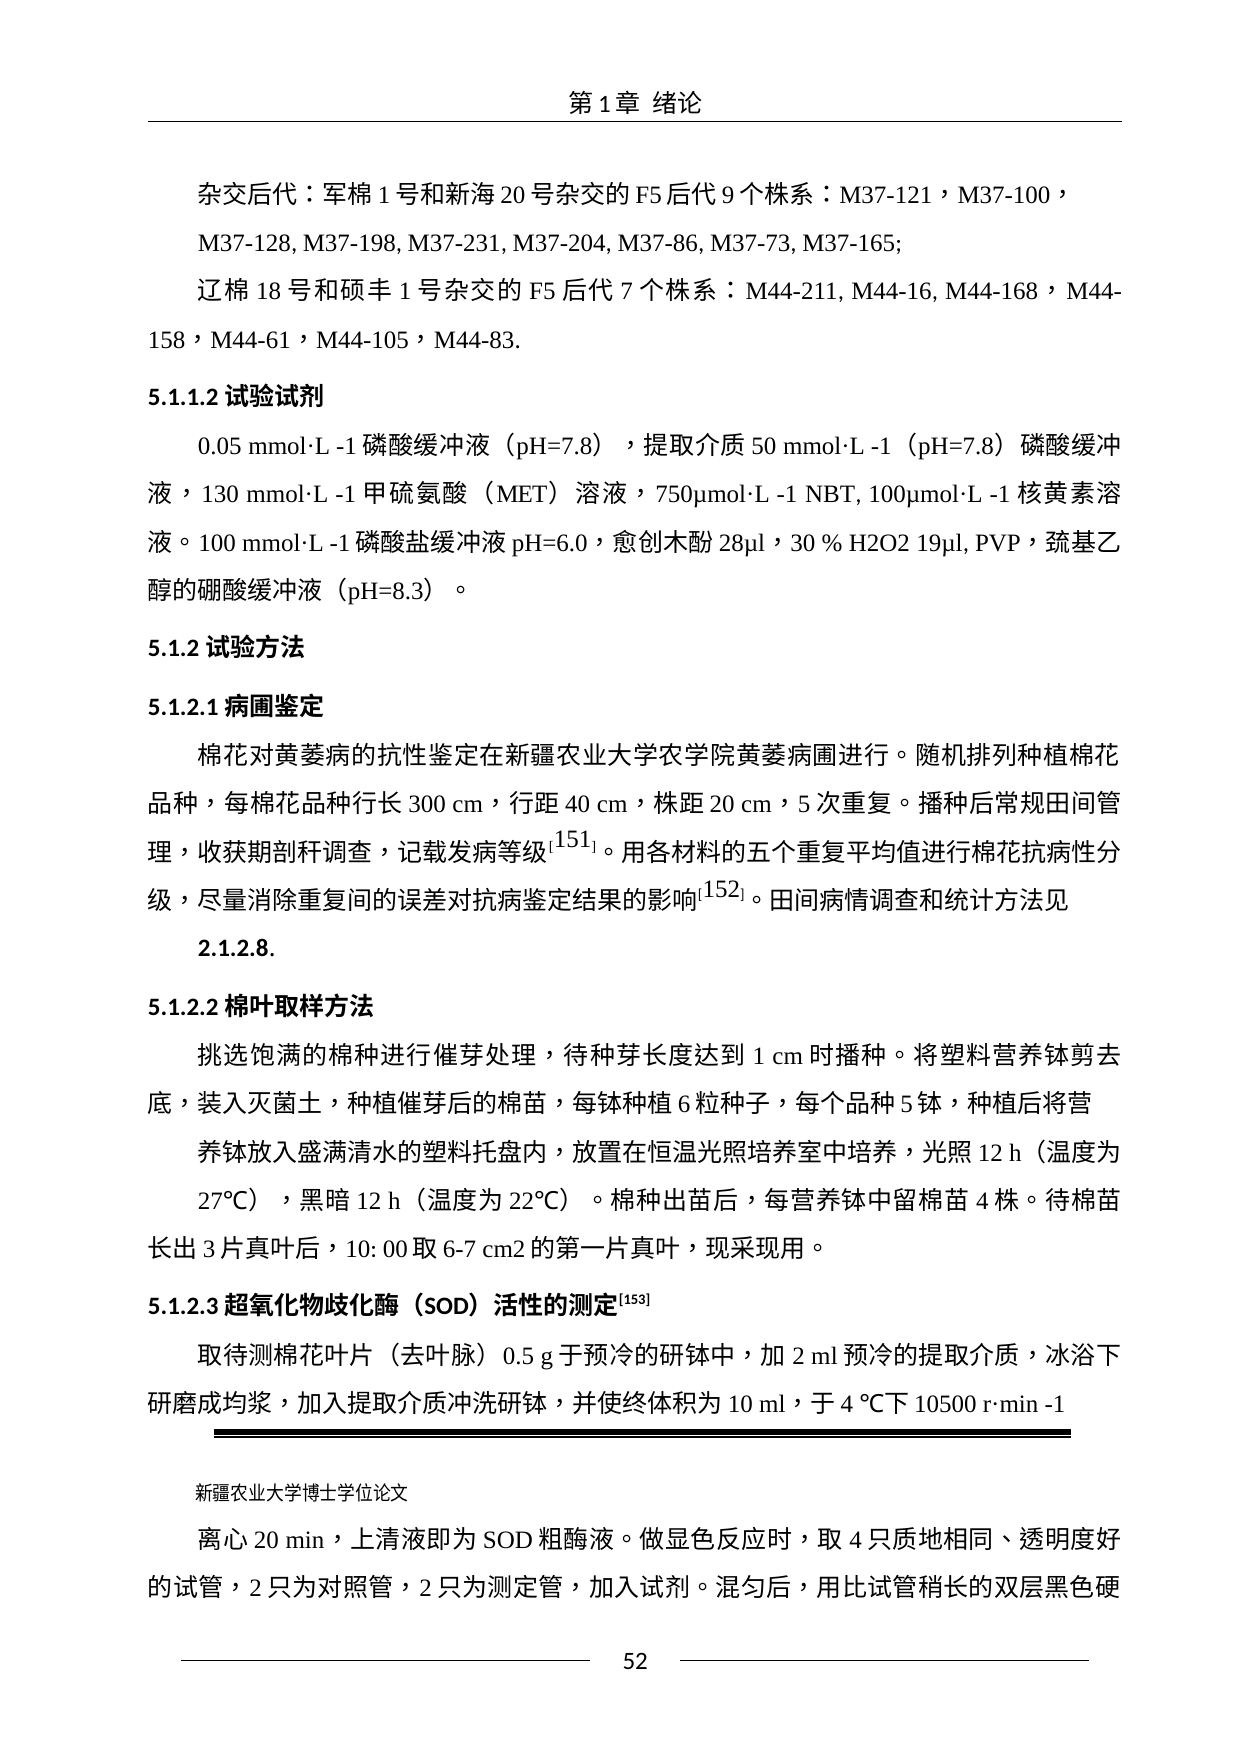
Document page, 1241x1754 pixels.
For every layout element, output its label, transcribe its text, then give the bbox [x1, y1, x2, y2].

text 挑选饱满的棉种进行催芽处理，待种芽长度达到1 cm时播种。将塑料营养钵剪去底，装入灭菌土，种植催芽后的棉苗，每钵种植6粒种子，每个品种5钵，种植后将营 [148, 1022, 1122, 1119]
subtitle 5.1.1.2 试验试剂 [148, 378, 1122, 412]
subtitle 5.1.2 试验方法 [148, 630, 1122, 664]
subtitle 5.1.2.1 病圃鉴定 [148, 688, 1122, 722]
text 养钵放入盛满清水的塑料托盘内，放置在恒温光照培养室中培养，光照12 h（温度为 [148, 1119, 1122, 1167]
text 辽棉18号和硕丰1号杂交的F5后代7个株系：M44-211, M44-16, M44-168，M44-158，M44-61，M44-105，M44-83. [148, 258, 1122, 354]
text 2.1.2.8. [148, 916, 1122, 964]
text 新疆农业大学博士学位论文 [148, 1462, 1122, 1506]
text 棉花对黄萎病的抗性鉴定在新疆农业大学农学院黄萎病圃进行。随机排列种植棉花品种，每棉花品种行长300 cm，行距40 cm，株距20 cm，5次重复。播种后常规田间管理，收获期剖秆调查，记载发病等级[151]。用各材料的五个重复平均值进行棉花抗病性分级，尽量消除重复间的误差对抗病鉴定结果的影响[152]。田间病情调查和统计方法见 [148, 722, 1122, 916]
text M37-128, M37-198, M37-231, M37-204, M37-86, M37-73, M37-165; [148, 209, 1122, 258]
text 杂交后代：军棉1号和新海20号杂交的F5后代9个株系：M37-121，M37-100， [148, 161, 1122, 209]
subtitle 5.1.2.2 棉叶取样方法 [148, 988, 1122, 1022]
text 0.05 mmol·L -1磷酸缓冲液（pH=7.8），提取介质50 mmol·L -1（pH=7.8）磷酸缓冲液，130 mmol·L -1甲硫氨酸（MET）溶液，750µmol·L -1 NBT, 100µmol·L -1核黄素溶液。100 mmol·L -1磷酸盐缓冲液pH=6.0，愈创木酚28µl，30 % H2O2 19µl, PVP，巯基乙醇的硼酸缓冲液（pH=8.3）。 [148, 412, 1122, 606]
text 27℃），黑暗12 h（温度为22℃）。棉种出苗后，每营养钵中留棉苗4株。待棉苗长出3片真叶后，10: 00取6-7 cm2的第一片真叶，现采现用。 [148, 1167, 1122, 1264]
subtitle 5.1.2.3 超氧化物歧化酶（SOD）活性的测定[153] [148, 1288, 1122, 1322]
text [148, 1506, 1122, 1603]
text 取待测棉花叶片（去叶脉）0.5 g于预冷的研钵中，加2 ml预冷的提取介质，冰浴下研磨成均浆，加入提取介质冲洗研钵，并使终体积为10 ml，于4 ℃下10500 r·min -1 [148, 1322, 1122, 1419]
